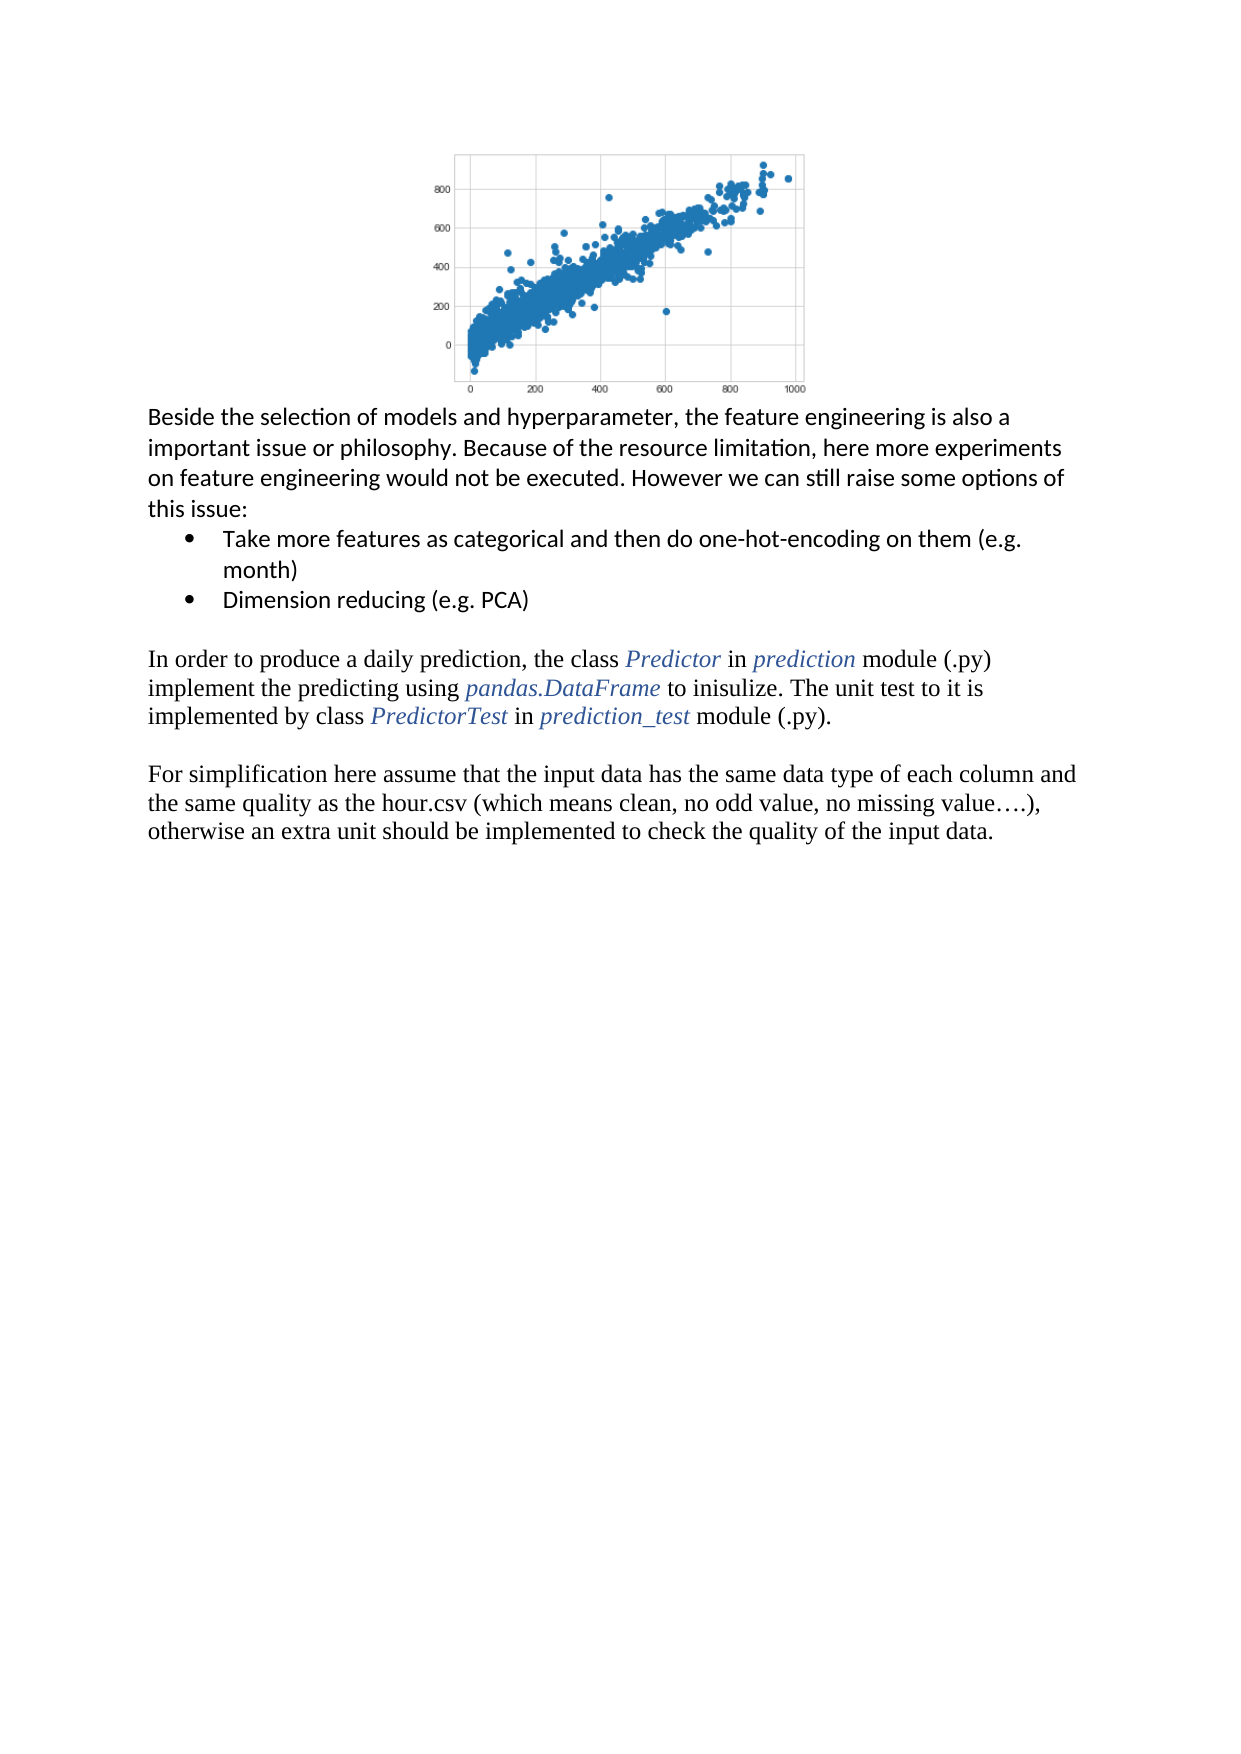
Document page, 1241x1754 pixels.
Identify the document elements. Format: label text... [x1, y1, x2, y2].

text For simplification here assume that the input data has the same data type of each column and the same quality as the hour.csv (which means clean, no odd value, no missing value….), otherwise an extra unit should be implemented to check the quality of the input data. [148, 759, 1093, 845]
text In order to produce a daily prediction, the class Predictor in prediction module (.py) implement the predicting using pandas.DataFrame to inisulize. The unit test to it is implemented by class PredictorTest in prediction_test module (.py). [148, 644, 1093, 730]
picture [426, 147, 814, 402]
list Take more features as categorical and then do one-hot-encoding on them (e.g. month) [185, 524, 1093, 585]
text Beside the selection of models and hyperparameter, the feature engineering is also a important issue or philosophy. Because of the resource limitation, here more experiments on feature engineering would not be executed. However we can still raise some options of this issue: [148, 402, 1093, 524]
list Dimension reducing (e.g. PCA) [185, 585, 1093, 615]
